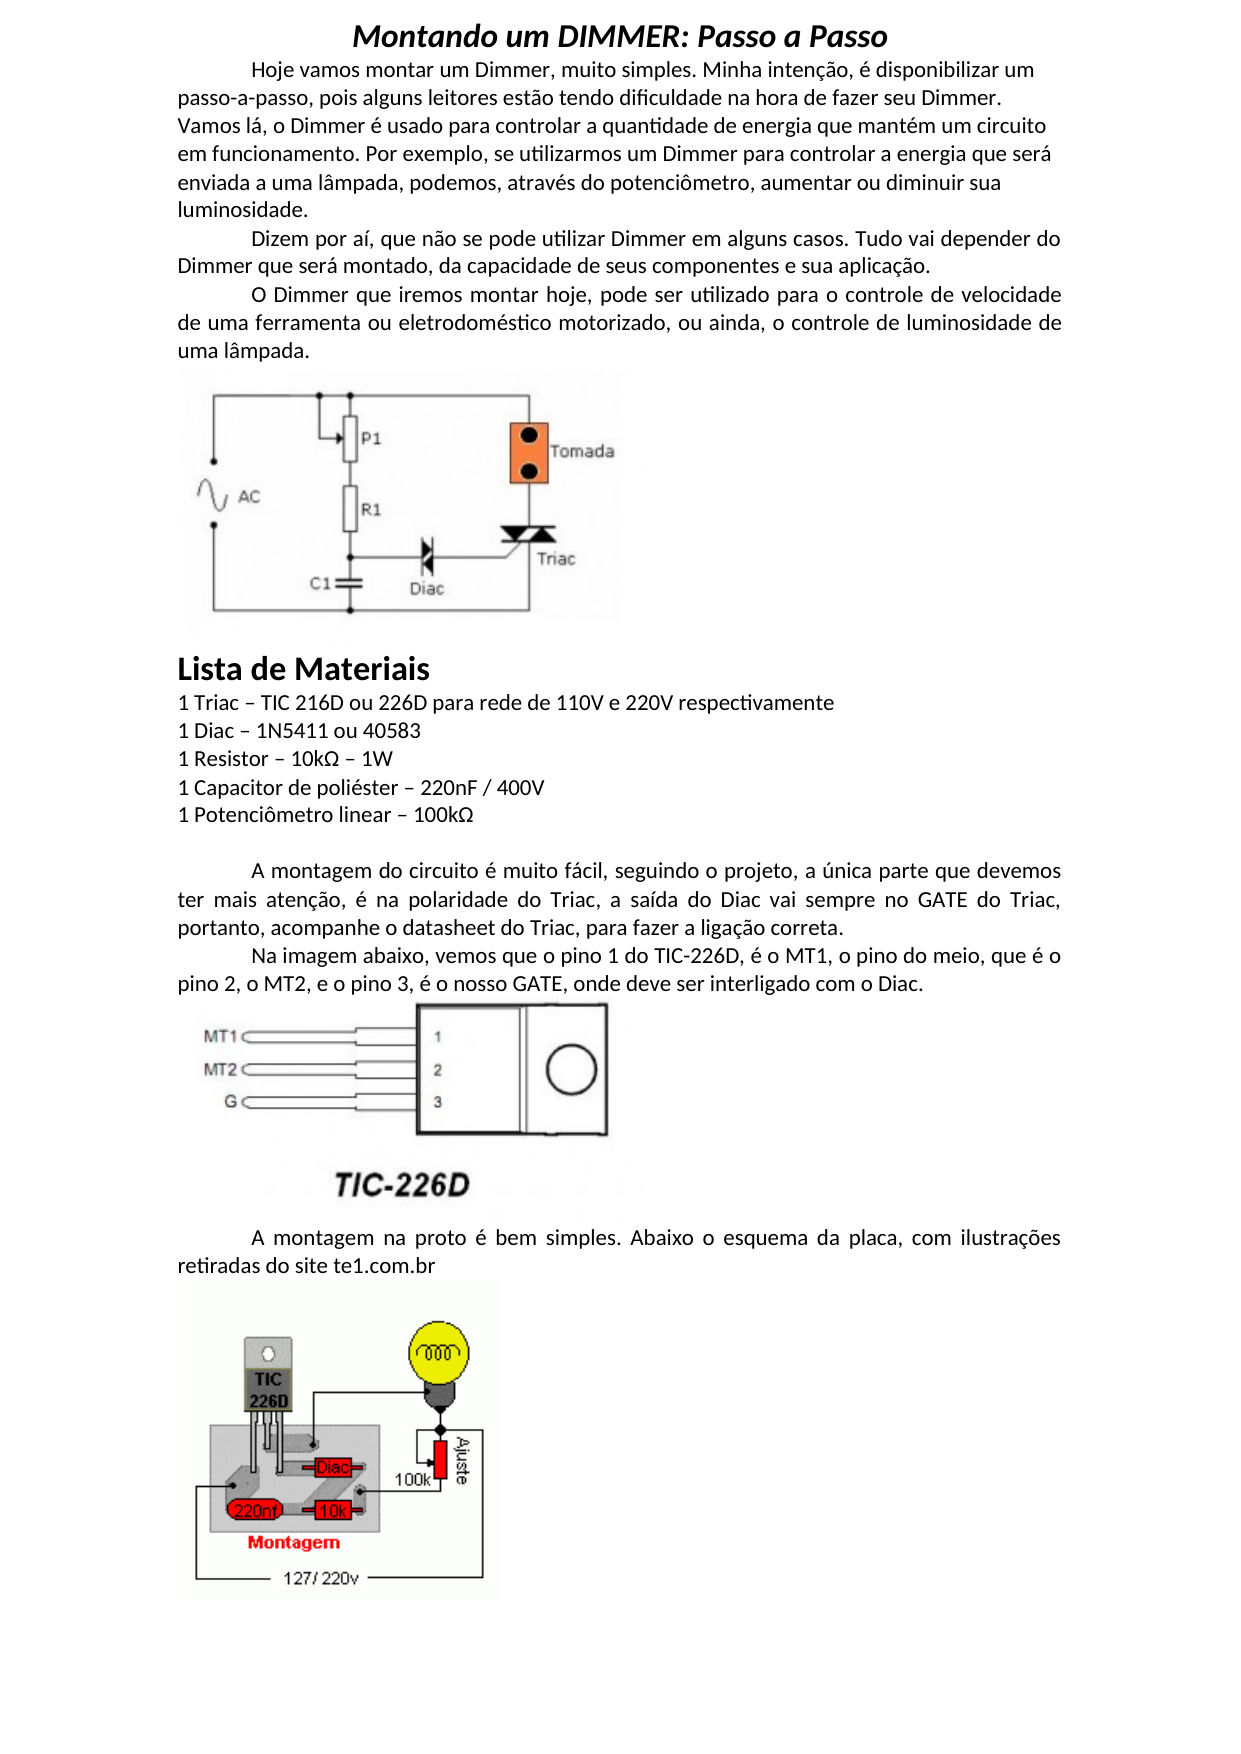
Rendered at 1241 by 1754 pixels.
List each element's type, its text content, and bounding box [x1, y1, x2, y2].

text 1 Capacitor de poliéster – 220nF / 400V [177, 773, 1063, 801]
text Montando um DIMMER: Passo a Passo [177, 15, 1063, 56]
text Hoje vamos montar um Dimmer, muito simples. Minha intenção, é disponibilizar um passo-a-passo, pois alguns leitores estão tendo dificuldade na hora de fazer seu Dimmer. [177, 56, 1063, 112]
picture [177, 1279, 501, 1602]
picture [177, 996, 646, 1224]
text Lista de Materiais [177, 647, 1063, 688]
text 1 Triac – TIC 216D ou 226D para rede de 110V e 220V respectivamente [177, 688, 1063, 717]
text A montagem do circuito é muito fácil, seguindo o projeto, a única parte que devemos ter mais atenção, é na polaridade do Triac, a saída do Diac vai sempre no GATE do Triac, portanto, acompanhe o datasheet do Triac, para fazer a ligação correta. [177, 857, 1063, 941]
text A montagem na proto é bem simples. Abaixo o esquema da placa, com ilustrações retiradas do site te1.com.br [177, 1223, 1063, 1279]
text Dizem por aí, que não se pode utilizar Dimmer em alguns casos. Tudo vai depender do Dimmer que será montado, da capacidade de seus componentes e sua aplicação. [177, 224, 1063, 280]
text 1 Potenciômetro linear – 100kΩ [177, 801, 1063, 829]
text 1 Resistor – 10kΩ – 1W [177, 744, 1063, 773]
text O Dimmer que iremos montar hoje, pode ser utilizado para o controle de velocidade de uma ferramenta ou eletrodoméstico motorizado, ou ainda, o controle de luminosidade de uma lâmpada. [177, 280, 1063, 364]
picture [177, 363, 646, 647]
text Vamos lá, o Dimmer é usado para controlar a quantidade de energia que mantém um circuito em funcionamento. Por exemplo, se utilizarmos um Dimmer para controlar a energia que será enviada a uma lâmpada, podemos, através do potenciômetro, aumentar ou diminuir sua luminosidade. [177, 112, 1063, 224]
text Na imagem abaixo, vemos que o pino 1 do TIC-226D, é o MT1, o pino do meio, que é o pino 2, o MT2, e o pino 3, é o nosso GATE, onde deve ser interligado com o Diac. [177, 941, 1063, 997]
text 1 Diac – 1N5411 ou 40583 [177, 717, 1063, 744]
